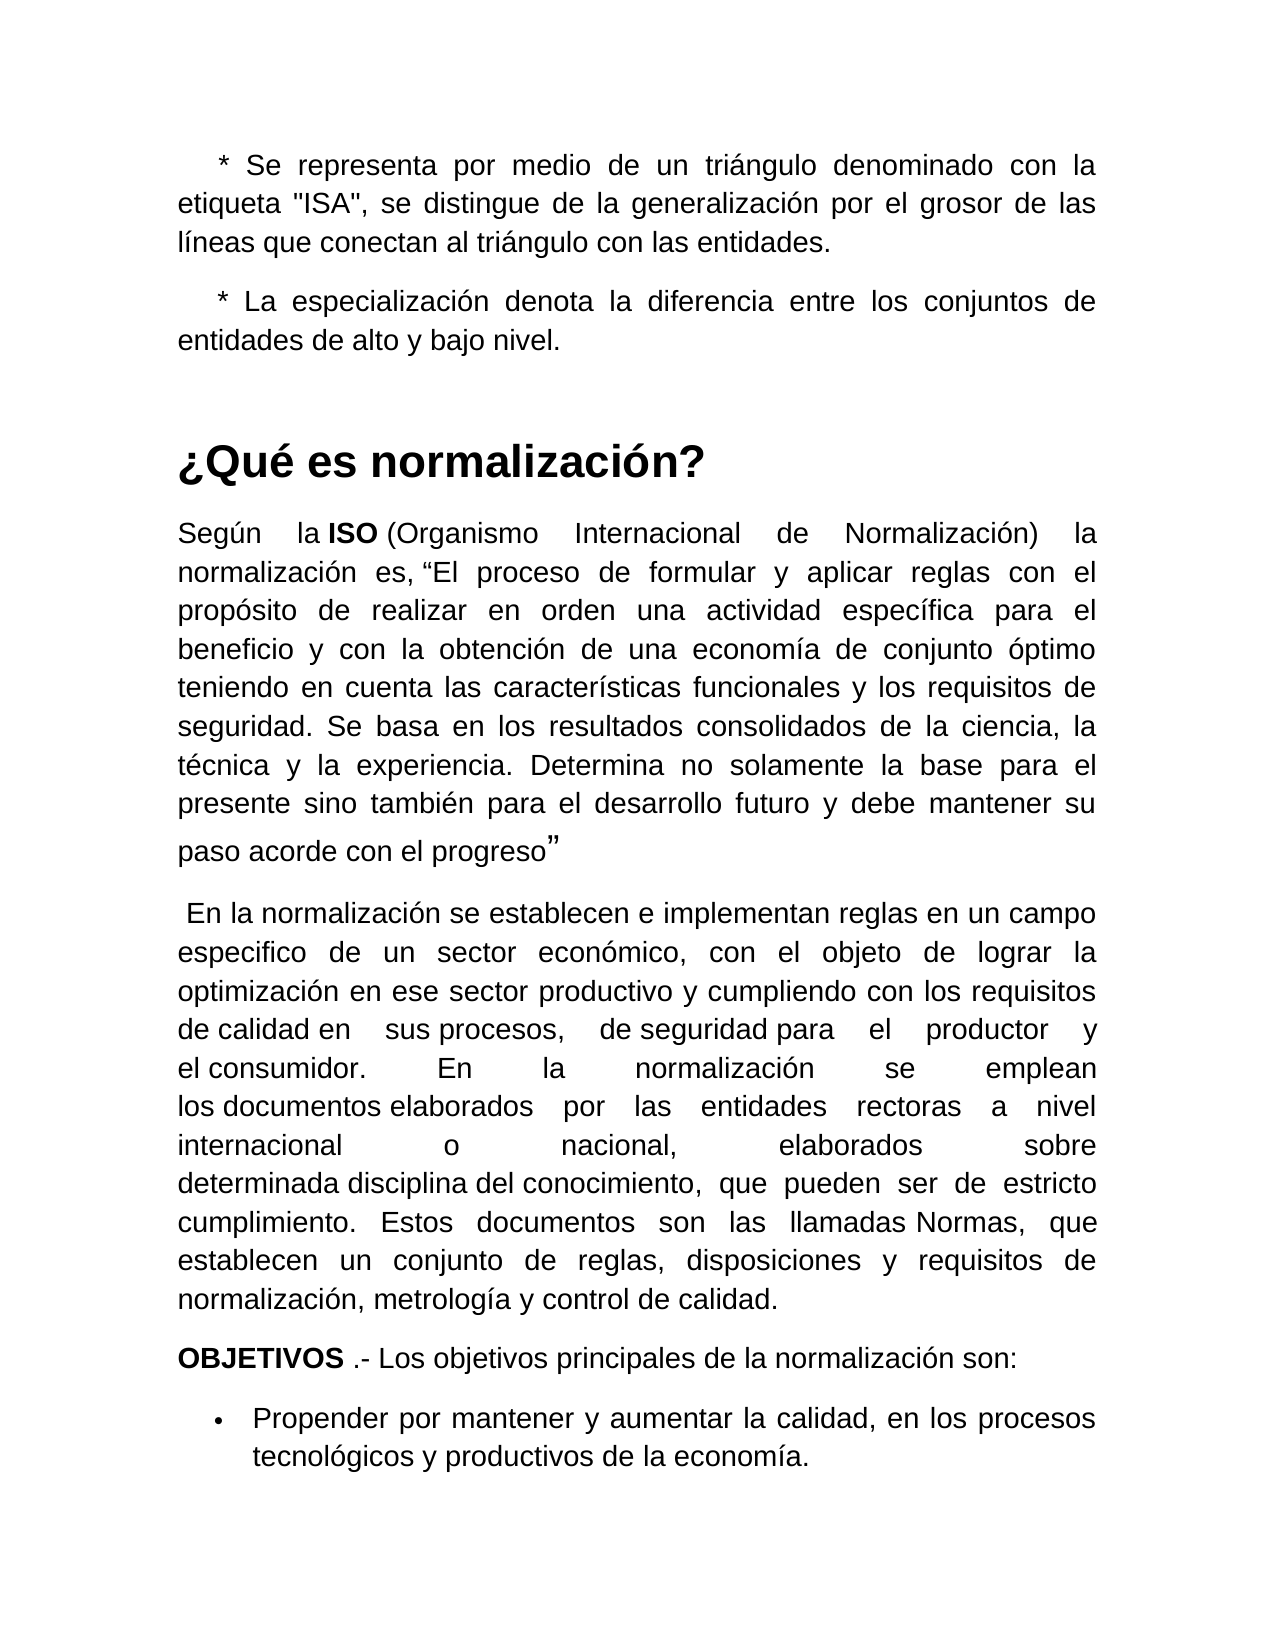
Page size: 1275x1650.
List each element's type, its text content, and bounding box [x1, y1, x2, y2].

text Según la ISO (Organismo Internacional de Normalización) la normalización es, “El proceso de formular y aplicar reglas con el propósito de realizar en orden una actividad específica para el beneficio y con la obtención de una economía de conjunto óptimo teniendo en cuenta las características funcionales y los requisitos de seguridad. Se basa en los resultados consolidados de la ciencia, la técnica y la experiencia. Determina no solamente la base para el presente sino también para el desarrollo futuro y debe mantener su paso acorde con el progreso” [177, 516, 1098, 869]
text OBJETIVOS .- Los objetivos principales de la normalización son: [177, 1341, 1098, 1375]
text * La especialización denota la diferencia entre los conjuntos de entidades de alto y bajo nivel. [177, 284, 1098, 356]
text ¿Qué es normalización? [177, 435, 1098, 488]
text En la normalización se establecen e implementan reglas en un campo especifico de un sector económico, con el objeto de lograr la optimización en ese sector productivo y cumpliendo con los requisitos de calidad en sus procesos, de seguridad para el productor y el consumidor. En la normalización se emplean los documentos elaborados por las entidades rectoras a nivel internacional o nacional, elaborados sobre determinada disciplina del conocimiento, que pueden ser de estricto cumplimiento. Estos documentos son las llamadas Normas, que establecen un conjunto de reglas, disposiciones y requisitos de normalización, metrología y control de calidad. [177, 897, 1098, 1316]
list Propender por mantener y aumentar la calidad, en los procesos tecnológicos y productivos de la economía. [215, 1401, 1098, 1473]
text * Se representa por medio de un triángulo denominado con la etiqueta "ISA", se distingue de la generalización por el grosor de las líneas que conectan al triángulo con las entidades. [177, 148, 1098, 258]
